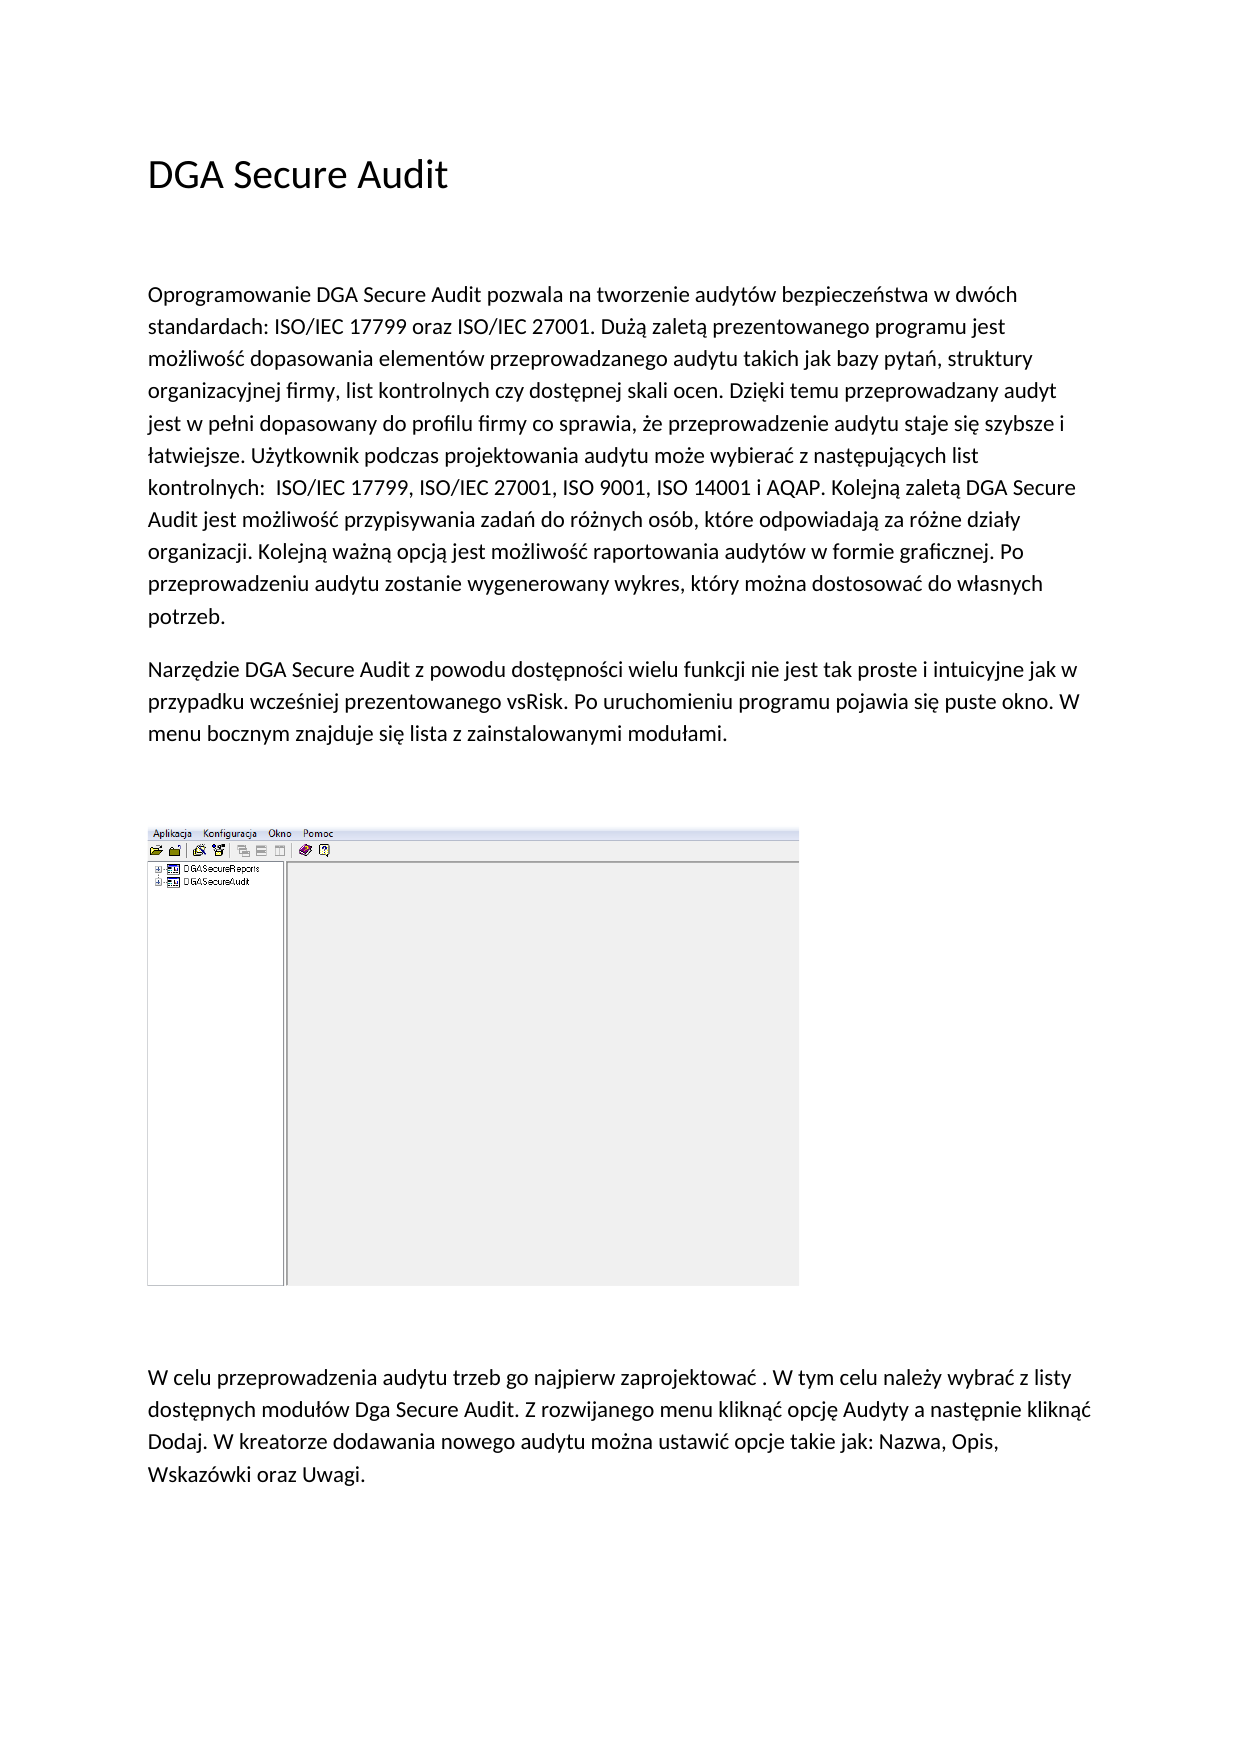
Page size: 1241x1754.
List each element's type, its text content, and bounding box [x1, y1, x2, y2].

text DGA Secure Audit [148, 148, 1093, 198]
text Oprogramowanie DGA Secure Audit pozwala na tworzenie audytów bezpieczeństwa w dwóch standardach: ISO/IEC 17799 oraz ISO/IEC 27001. Dużą zaletą prezentowanego programu jest możliwość dopasowania elementów przeprowadzanego audytu takich jak bazy pytań, struktury organizacyjnej firmy, list kontrolnych czy dostępnej skali ocen. Dzięki temu przeprowadzany audyt jest w pełni dopasowany do profilu firmy co sprawia, że przeprowadzenie audytu staje się szybsze i łatwiejsze. Użytkownik podczas projektowania audytu może wybierać z następujących list kontrolnych: ISO/IEC 17799, ISO/IEC 27001, ISO 9001, ISO 14001 i AQAP. Kolejną zaletą DGA Secure Audit jest możliwość przypisywania zadań do różnych osób, które odpowiadają za różne działy organizacji. Kolejną ważną opcją jest możliwość raportowania audytów w formie graficznej. Po przeprowadzeniu audytu zostanie wygenerowany wykres, który można dostosować do własnych potrzeb. [148, 280, 1093, 630]
text Narzędzie DGA Secure Audit z powodu dostępności wielu funkcji nie jest tak proste i intuicyjne jak w przypadku wcześniej prezentowanego vsRisk. Po uruchomieniu programu pojawia się puste okno. W menu bocznym znajduje się lista z zainstalowanymi modułami. [148, 655, 1093, 747]
picture [147, 825, 800, 1286]
text W celu przeprowadzenia audytu trzeb go najpierw zaprojektować . W tym celu należy wybrać z listy dostępnych modułów Dga Secure Audit. Z rozwijanego menu kliknąć opcję Audyty a następnie kliknąć Dodaj. W kreatorze dodawania nowego audytu można ustawić opcje takie jak: Nazwa, Opis, Wskazówki oraz Uwagi. [148, 1363, 1093, 1488]
